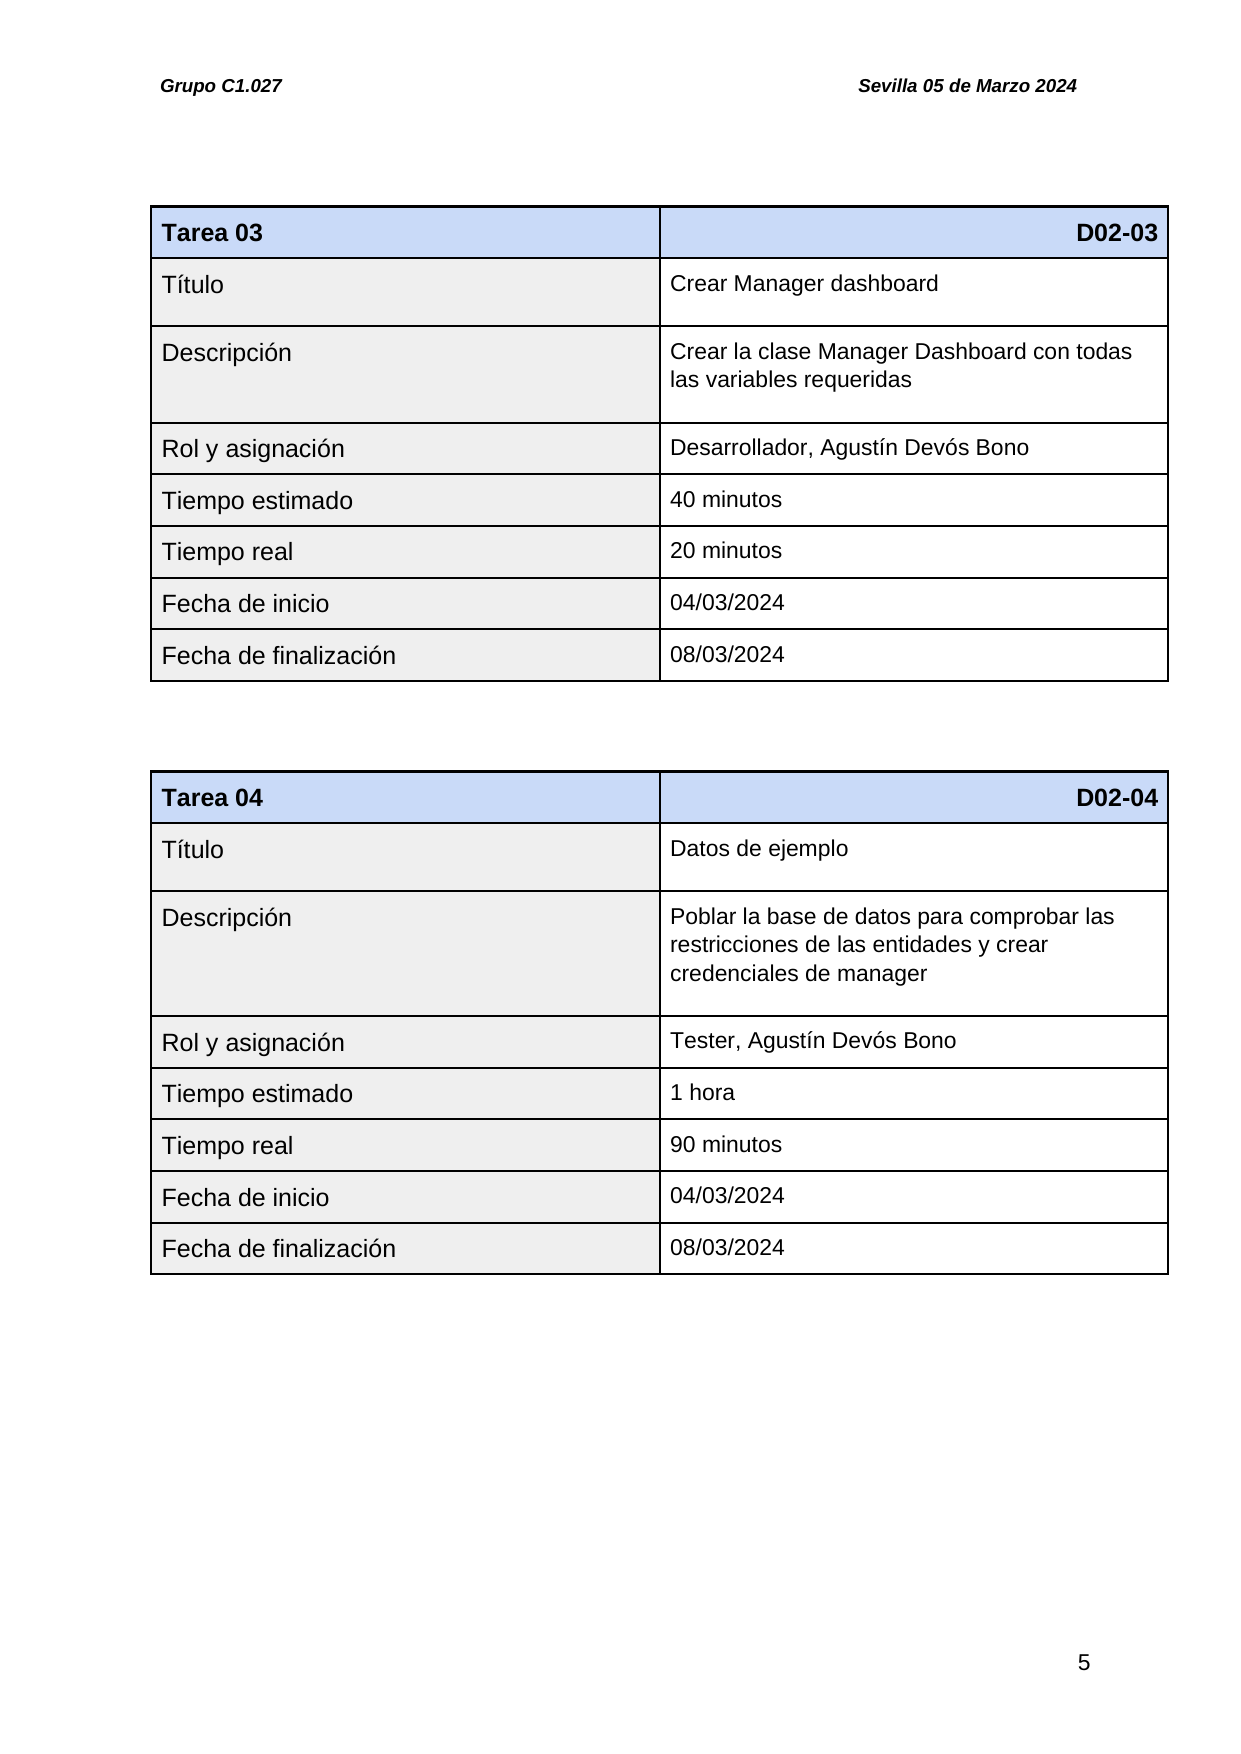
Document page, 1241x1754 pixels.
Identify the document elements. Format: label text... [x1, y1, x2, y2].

table_header D02-04 [661, 773, 1167, 822]
table_cell Descripción [152, 327, 659, 422]
table_cell Tester, Agustín Devós Bono [661, 1017, 1167, 1067]
table_cell Datos de ejemplo [661, 824, 1167, 890]
table_cell Título [152, 824, 659, 890]
table_cell Fecha de inicio [152, 1172, 659, 1222]
table_cell 04/03/2024 [661, 579, 1167, 628]
table_cell Título [152, 259, 659, 325]
table_header Tarea 04 [152, 773, 659, 822]
table_header D02-03 [661, 208, 1167, 257]
table_cell 08/03/2024 [661, 630, 1167, 680]
table_cell Crear Manager dashboard [661, 259, 1167, 325]
table_cell 20 minutos [661, 527, 1167, 577]
table_cell Desarrollador, Agustín Devós Bono [661, 424, 1167, 473]
table_cell Tiempo real [152, 527, 659, 577]
table_cell Fecha de finalización [152, 1224, 659, 1273]
table_cell Descripción [152, 892, 659, 1015]
table_cell Tiempo estimado [152, 475, 659, 525]
table_cell Crear la clase Manager Dashboard con todas las variables requeridas [661, 327, 1167, 422]
table_cell 40 minutos [661, 475, 1167, 525]
table_cell Fecha de finalización [152, 630, 659, 680]
table_cell 08/03/2024 [661, 1224, 1167, 1273]
table_cell Tiempo real [152, 1120, 659, 1170]
table_cell 04/03/2024 [661, 1172, 1167, 1222]
table_cell Fecha de inicio [152, 579, 659, 628]
table_cell Tiempo estimado [152, 1069, 659, 1118]
table_header Tarea 03 [152, 208, 659, 257]
table_cell 90 minutos [661, 1120, 1167, 1170]
table_cell 1 hora [661, 1069, 1167, 1118]
table_cell Rol y asignación [152, 1017, 659, 1067]
table_cell Rol y asignación [152, 424, 659, 473]
table_cell Poblar la base de datos para comprobar las restricciones de las entidades y crear credenciales de manager [661, 892, 1167, 1015]
